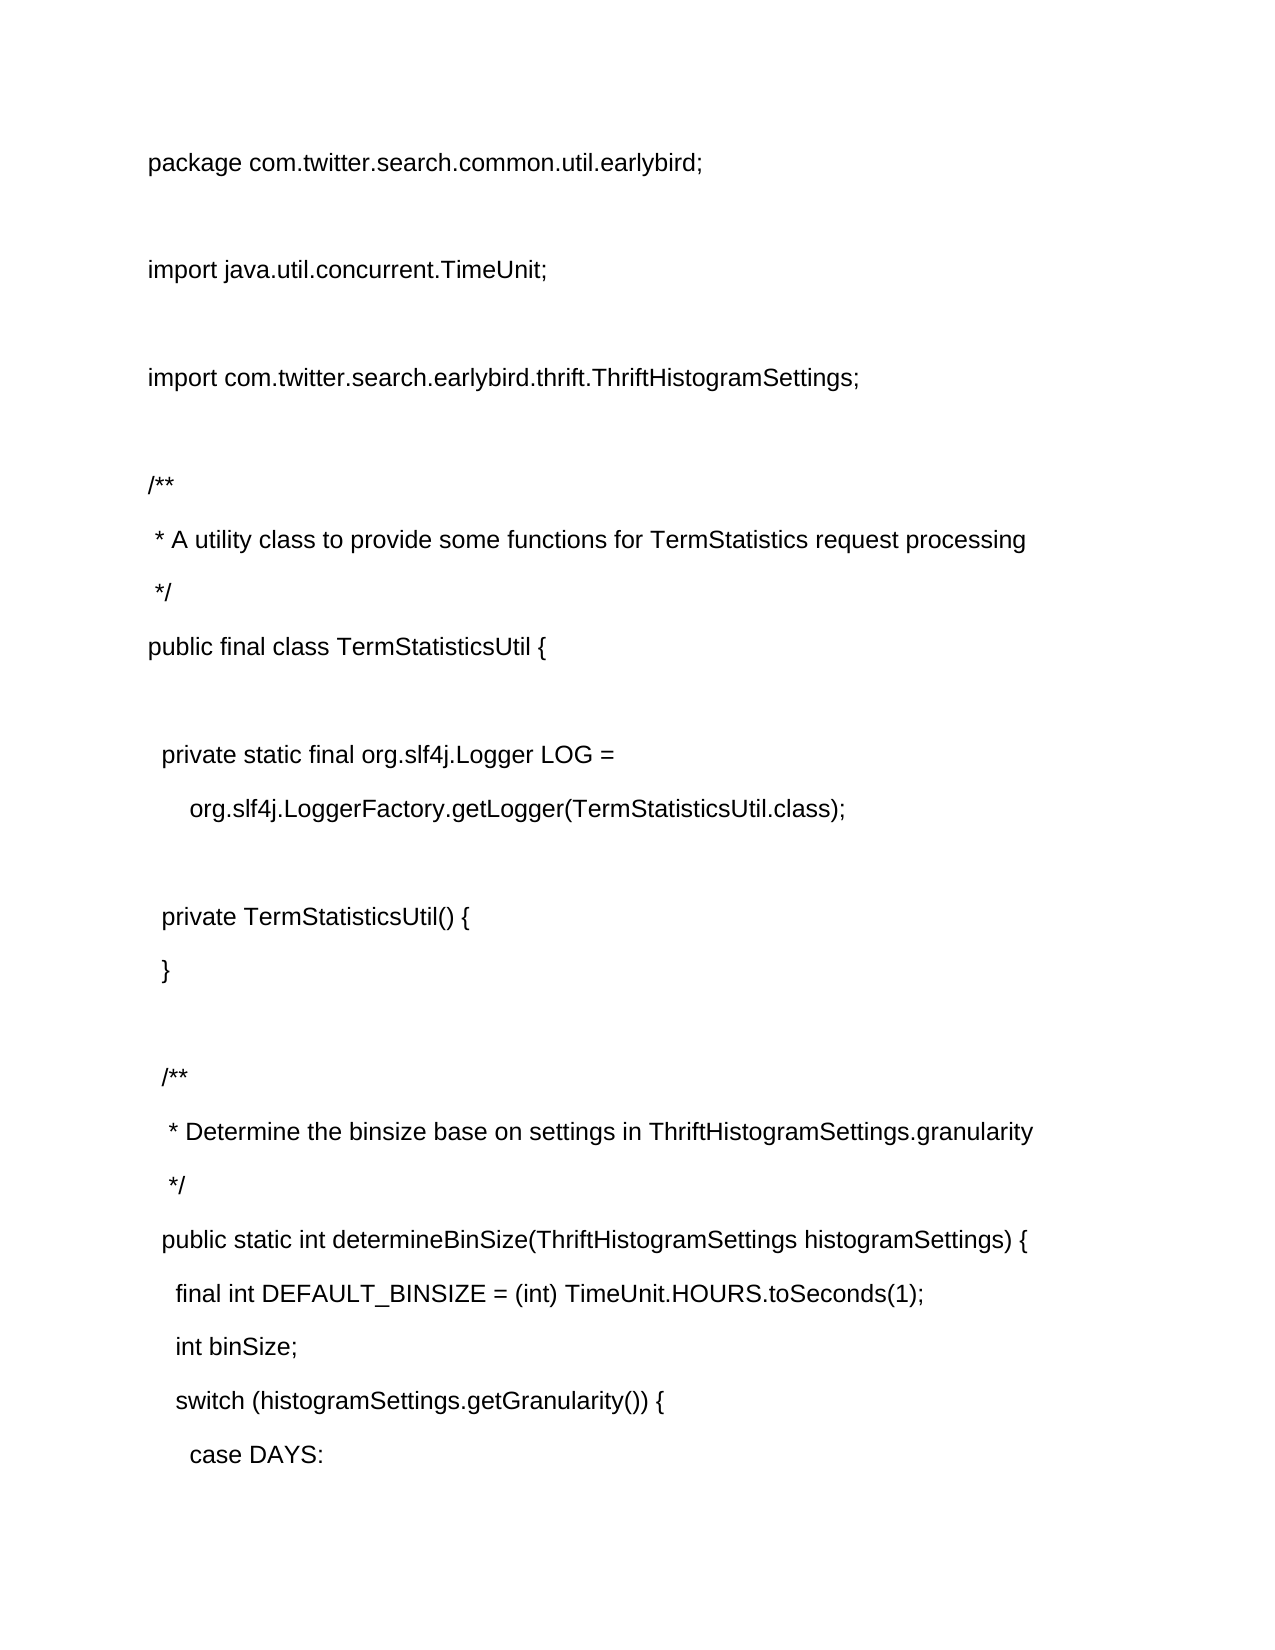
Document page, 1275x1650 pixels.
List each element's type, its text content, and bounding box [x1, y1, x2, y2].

text import java.util.concurrent.TimeUnit; [148, 255, 1127, 284]
text * A utility class to provide some functions for TermStatistics request processing [148, 524, 1127, 553]
text final int DEFAULT_BINSIZE = (int) TimeUnit.HOURS.toSeconds(1); [148, 1278, 1127, 1307]
text int binSize; [148, 1332, 1127, 1361]
text public static int determineBinSize(ThriftHistogramSettings histogramSettings) { [148, 1225, 1127, 1253]
text org.slf4j.LoggerFactory.getLogger(TermStatisticsUtil.class); [148, 794, 1127, 823]
text */ [148, 578, 1127, 607]
text } [148, 955, 1127, 984]
text /** [148, 1063, 1127, 1092]
text /** [148, 471, 1127, 499]
text private TermStatisticsUtil() { [148, 902, 1127, 930]
text switch (histogramSettings.getGranularity()) { [148, 1386, 1127, 1415]
text */ [148, 1171, 1127, 1199]
text * Determine the binsize base on settings in ThriftHistogramSettings.granularity [148, 1117, 1127, 1146]
text import com.twitter.search.earlybird.thrift.ThriftHistogramSettings; [148, 363, 1127, 392]
text private static final org.slf4j.Logger LOG = [148, 740, 1127, 769]
text package com.twitter.search.common.util.earlybird; [148, 148, 1127, 176]
text public final class TermStatisticsUtil { [148, 632, 1127, 661]
text case DAYS: [148, 1440, 1127, 1469]
